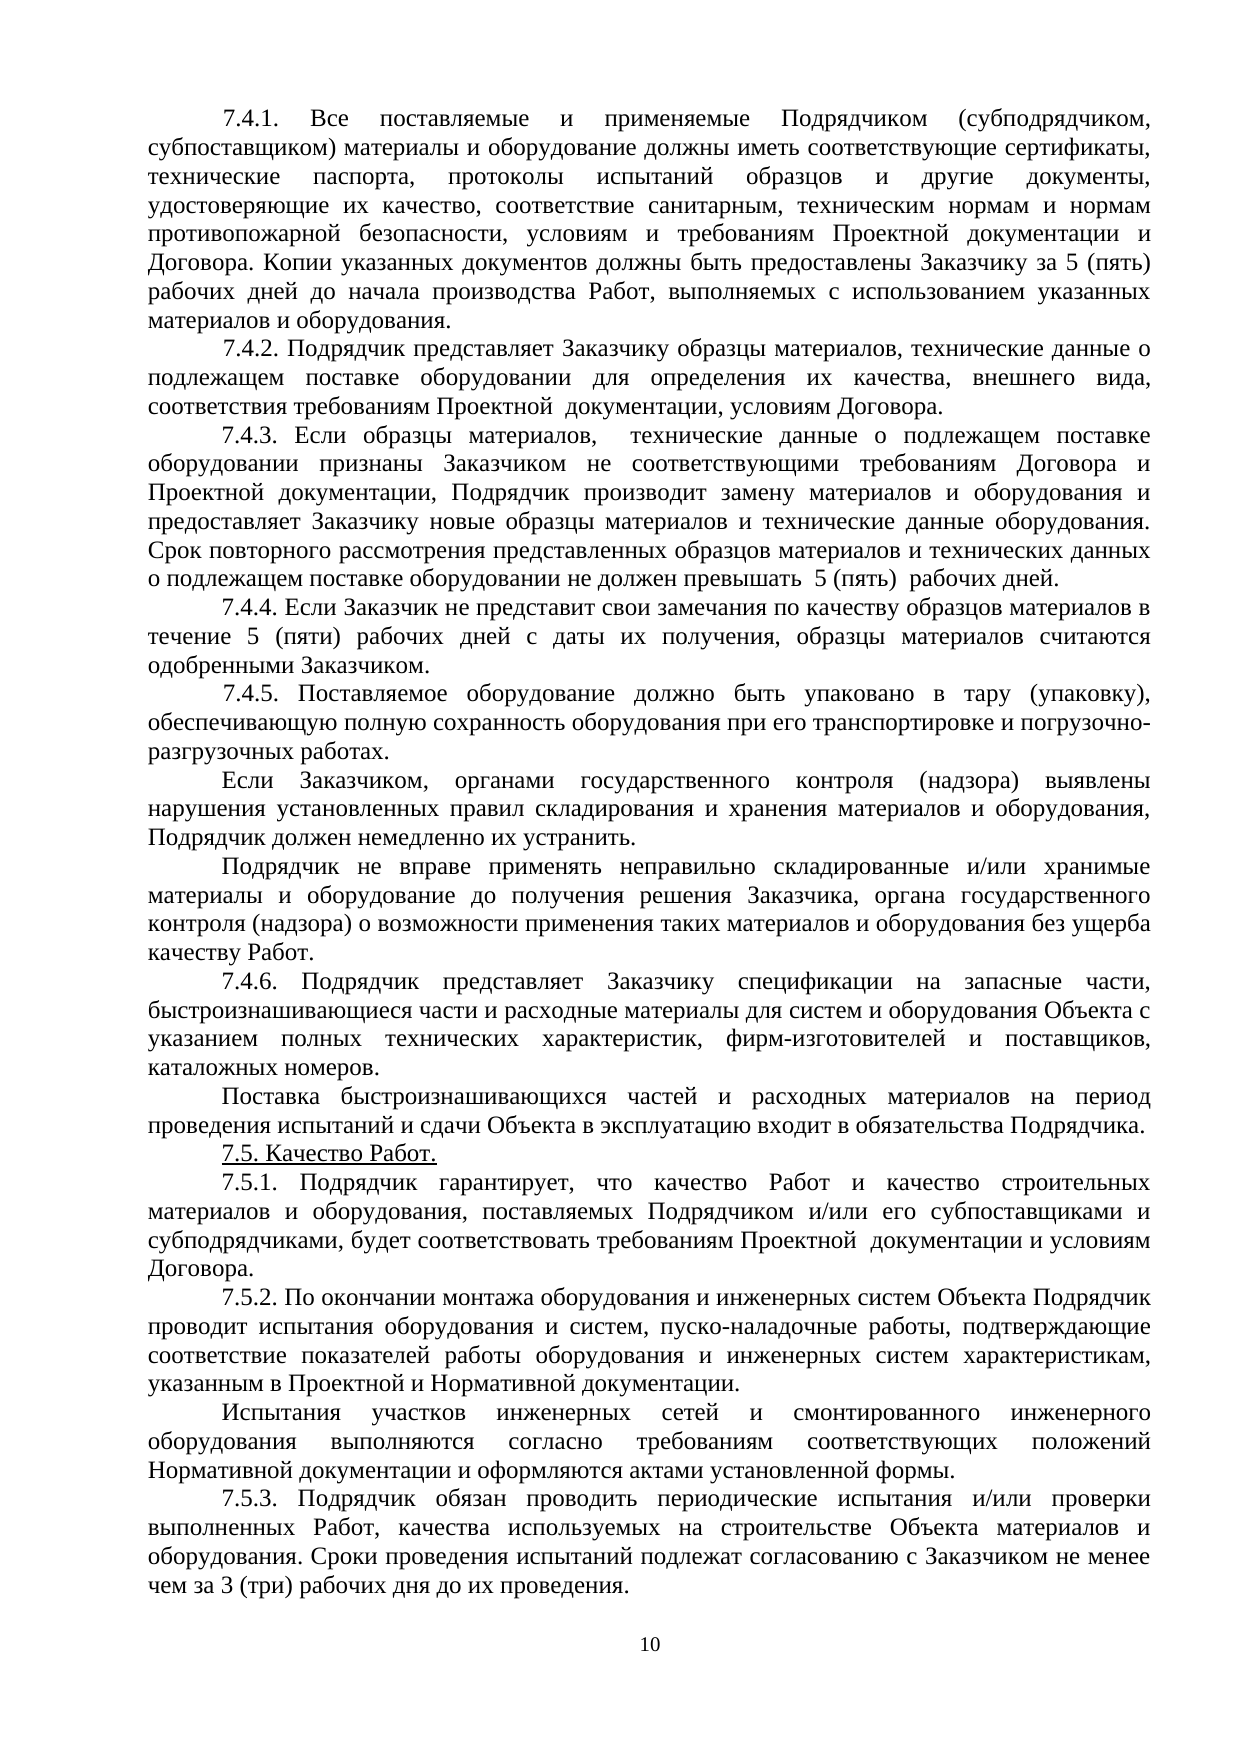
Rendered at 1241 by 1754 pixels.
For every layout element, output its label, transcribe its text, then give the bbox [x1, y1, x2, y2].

text Подрядчик не вправе применять неправильно складированные и/или хранимые материалы и оборудование до получения решения Заказчика, органа государственного контроля (надзора) о возможности применения таких материалов и оборудования без ущерба качеству Работ. [148, 851, 1152, 966]
text 7.4.5. Поставляемое оборудование должно быть упаковано в тару (упаковку), обеспечивающую полную сохранность оборудования при его транспортировке и погрузочно-разгрузочных работах. [148, 678, 1152, 765]
text Если Заказчиком, органами государственного контроля (надзора) выявлены нарушения установленных правил складирования и хранения материалов и оборудования, Подрядчик должен немедленно их устранить. [148, 765, 1152, 851]
list 7.5. Качество Работ. [148, 1138, 1152, 1167]
text 7.5.2. По окончании монтажа оборудования и инженерных систем Объекта Подрядчик проводит испытания оборудования и систем, пуско-наладочные работы, подтверждающие соответствие показателей работы оборудования и инженерных систем характеристикам, указанным в Проектной и Нормативной документации. [148, 1282, 1152, 1397]
text 7.5.3. Подрядчик обязан проводить периодические испытания и/или проверки выполненных Работ, качества используемых на строительстве Объекта материалов и оборудования. Сроки проведения испытаний подлежат согласованию с Заказчиком не менее чем за 3 (три) рабочих дня до их проведения. [148, 1483, 1152, 1598]
text 7.5.1. Подрядчик гарантирует, что качество Работ и качество строительных материалов и оборудования, поставляемых Подрядчиком и/или его субпоставщиками и субподрядчиками, будет соответствовать требованиям Проектной документации и условиям Договора. [148, 1167, 1152, 1282]
text 7.4.1. Все поставляемые и применяемые Подрядчиком (субподрядчиком, субпоставщиком) материалы и оборудование должны иметь соответствующие сертификаты, технические паспорта, протоколы испытаний образцов и другие документы, удостоверяющие их качество, соответствие санитарным, техническим нормам и нормам противопожарной безопасности, условиям и требованиям Проектной документации и Договора. Копии указанных документов должны быть предоставлены Заказчику за 5 (пять) рабочих дней до начала производства Работ, выполняемых с использованием указанных материалов и оборудования. [148, 103, 1152, 333]
list Поставка быстроизнашивающихся частей и расходных материалов на период проведения испытаний и сдачи Объекта в эксплуатацию входит в обязательства Подрядчика. [148, 1081, 1152, 1138]
text 7.4.3. Если образцы материалов, технические данные о подлежащем поставке оборудовании признаны Заказчиком не соответствующими требованиям Договора и Проектной документации, Подрядчик производит замену материалов и оборудования и предоставляет Заказчику новые образцы материалов и технические данные оборудования. Срок повторного рассмотрения представленных образцов материалов и технических данных о подлежащем поставке оборудовании не должен превышать 5 (пять) рабочих дней. [148, 420, 1152, 592]
text Испытания участков инженерных сетей и смонтированного инженерного оборудования выполняются согласно требованиям соответствующих положений Нормативной документации и оформляются актами установленной формы. [148, 1397, 1152, 1483]
text 7.4.6. Подрядчик представляет Заказчику спецификации на запасные части, быстроизнашивающиеся части и расходные материалы для систем и оборудования Объекта с указанием полных технических характеристик, фирм-изготовителей и поставщиков, каталожных номеров. [148, 966, 1152, 1081]
text 7.4.2. Подрядчик представляет Заказчику образцы материалов, технические данные о подлежащем поставке оборудовании для определения их качества, внешнего вида, соответствия требованиям Проектной документации, условиям Договора. [148, 333, 1152, 420]
list 7.4.4. Если Заказчик не представит свои замечания по качеству образцов материалов в течение 5 (пяти) рабочих дней с даты их получения, образцы материалов считаются одобренными Заказчиком. [148, 592, 1152, 678]
